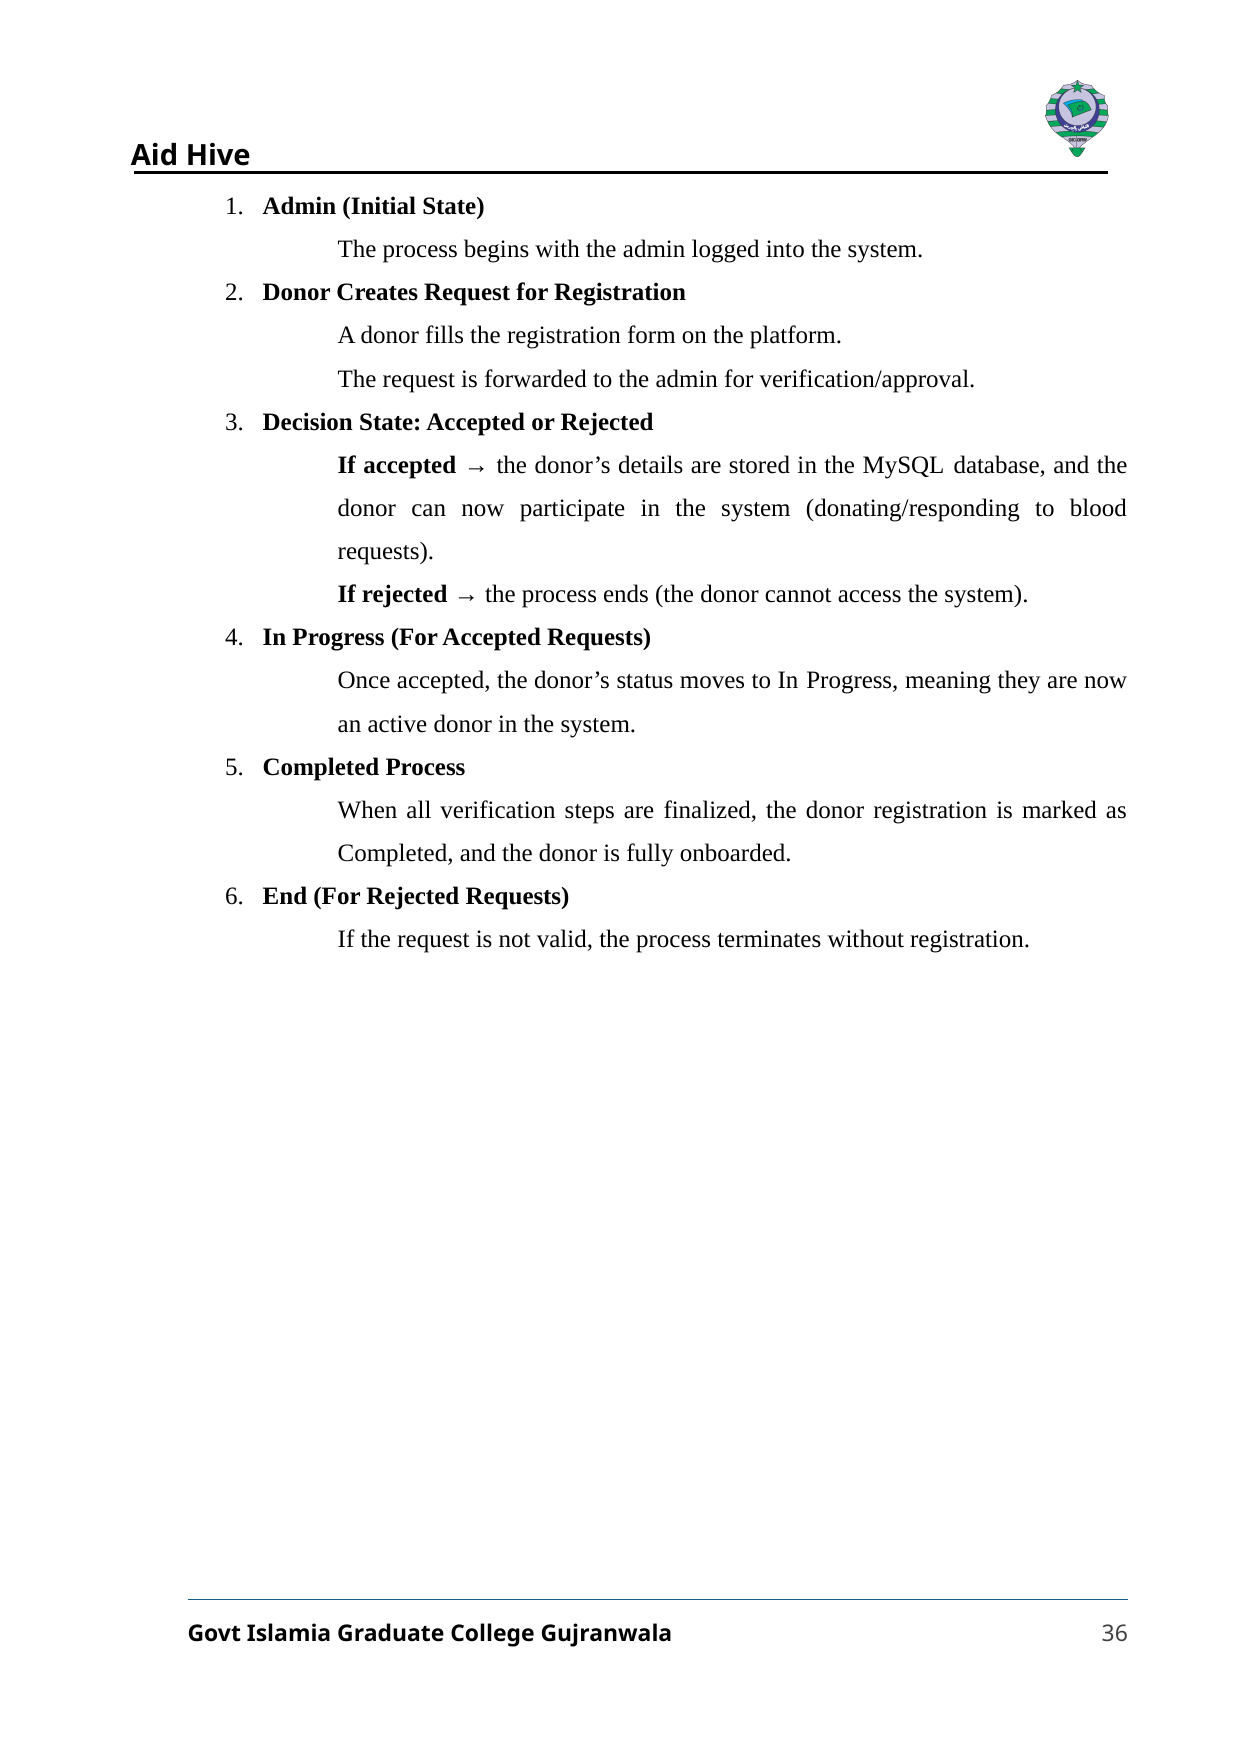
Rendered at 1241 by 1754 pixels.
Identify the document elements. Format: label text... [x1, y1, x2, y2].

list The request is forwarded to the admin for verification/approval. [337, 364, 1128, 392]
list Decision State: Accepted or Rejected [225, 407, 1128, 436]
picture [1045, 79, 1109, 142]
list Admin (Initial State) [225, 142, 1128, 220]
list End (For Rejected Requests) [225, 881, 1128, 910]
list If accepted → the donor’s details are stored in the MySQL database, and the donor can now participate in the system (donating/responding to blood requests). [337, 450, 1128, 565]
list Once accepted, the donor’s status moves to In Progress, meaning they are now an active donor in the system. [337, 666, 1128, 737]
list If the request is not valid, the process terminates without registration. [337, 924, 1128, 953]
list Completed Process [225, 752, 1128, 781]
list When all verification steps are finalized, the donor registration is marked as Completed, and the donor is fully onboarded. [337, 795, 1128, 867]
list A donor fills the registration form on the platform. [337, 321, 1128, 349]
list The process begins with the admin logged into the system. [337, 234, 1128, 263]
list If rejected → the process ends (the donor cannot access the system). [337, 579, 1128, 608]
list In Progress (For Accepted Requests) [225, 622, 1128, 651]
list Donor Creates Request for Registration [225, 277, 1128, 306]
